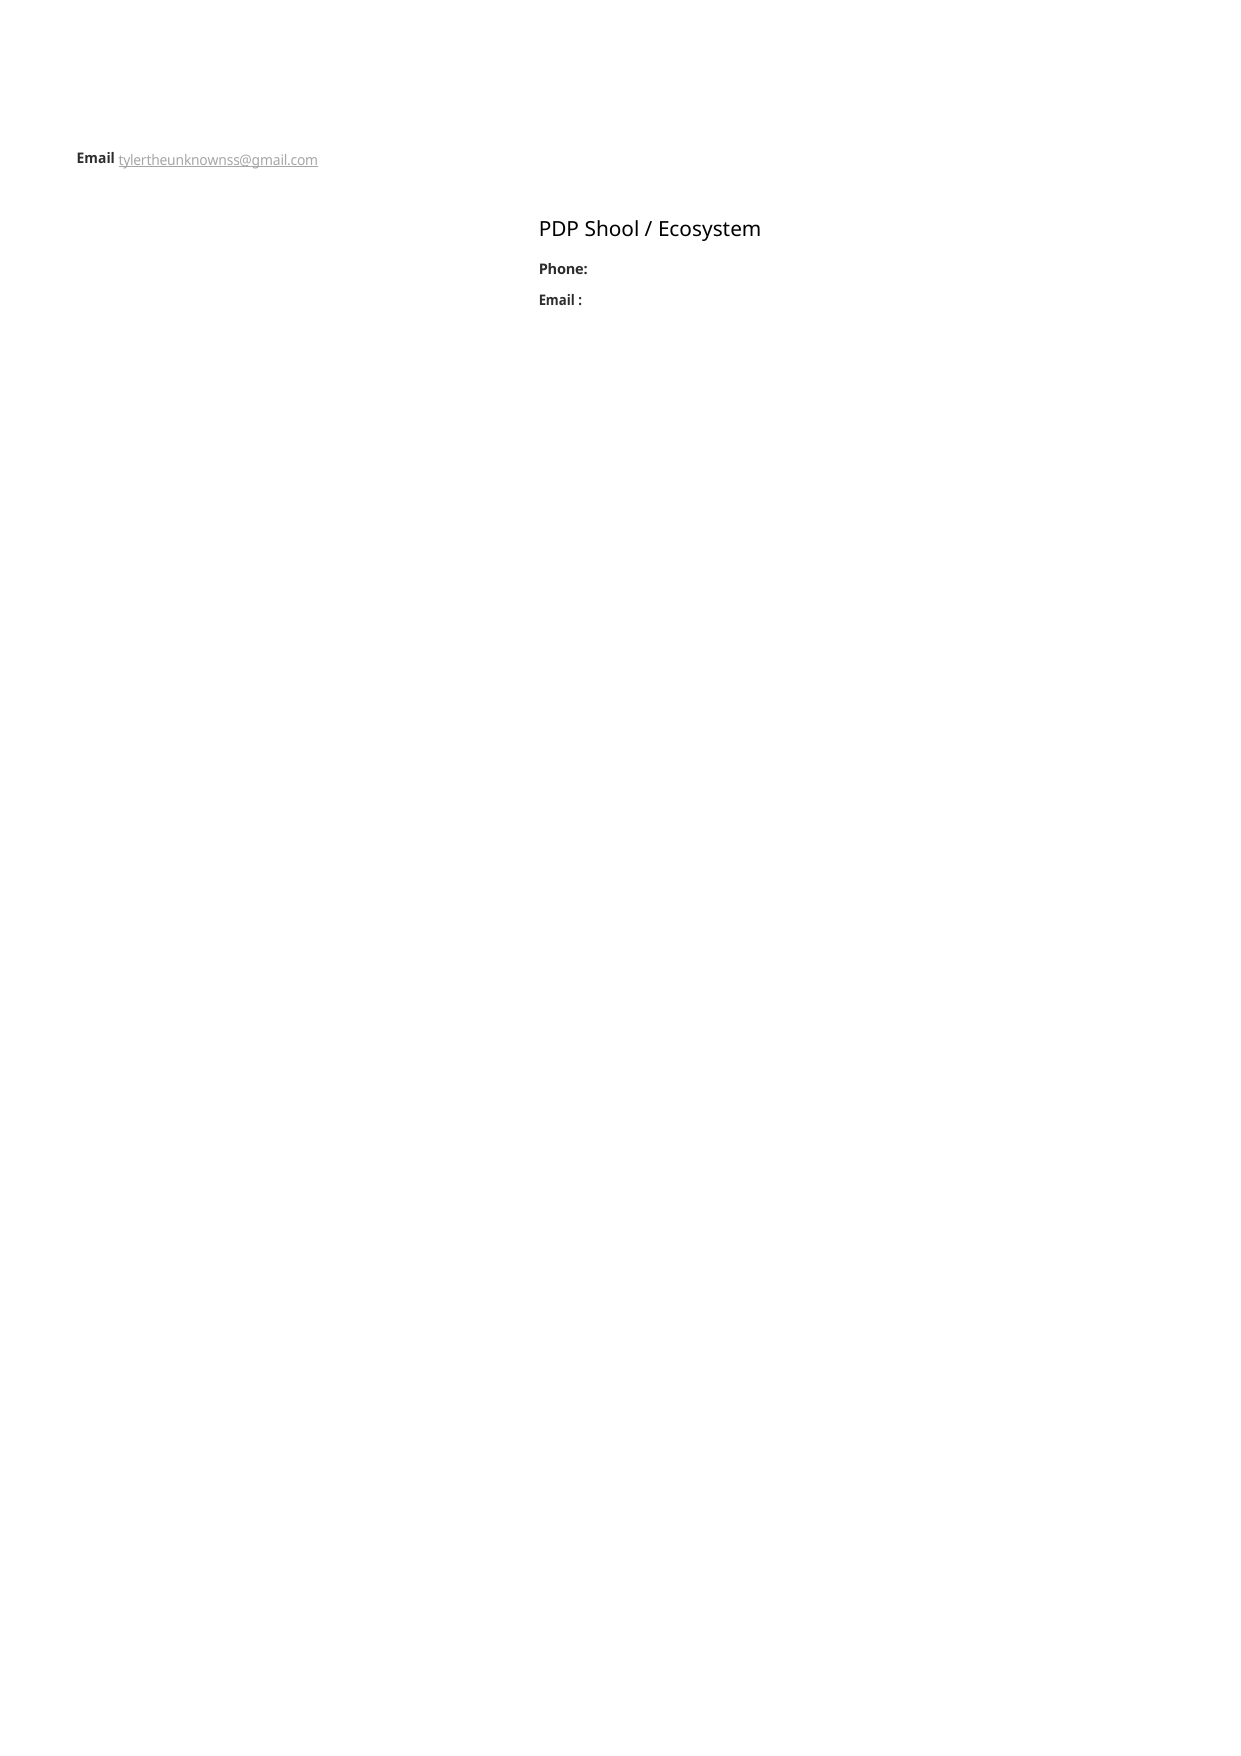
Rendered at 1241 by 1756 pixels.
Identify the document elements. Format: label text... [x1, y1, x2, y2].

text Email tylertheunknownss@gmail.com [76, 148, 318, 169]
text Email : [538, 290, 786, 311]
text Phone: [538, 258, 786, 280]
subtitle PDP Shool / Ecosystem [538, 214, 786, 242]
